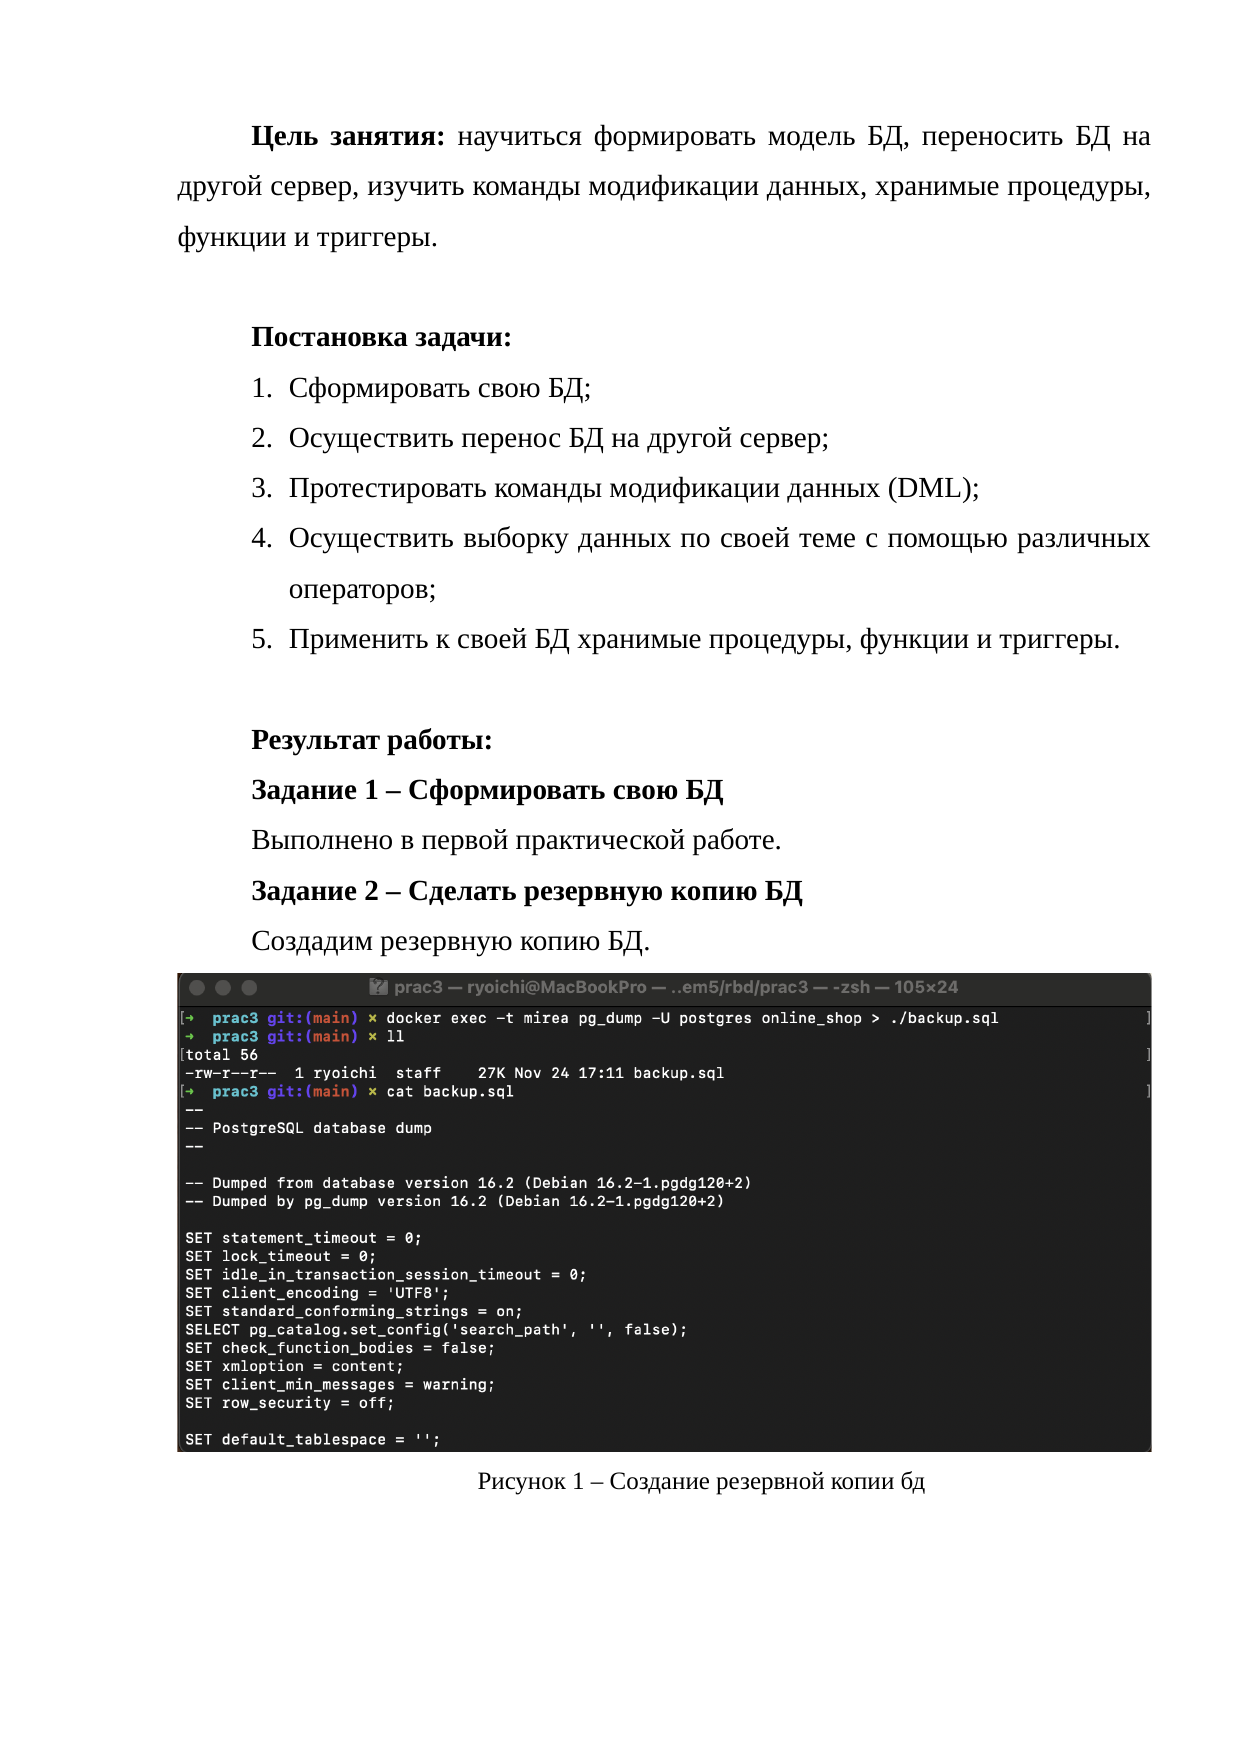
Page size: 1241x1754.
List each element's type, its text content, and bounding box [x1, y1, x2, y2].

picture [177, 973, 1152, 1452]
subtitle Задание 1 – Сформировать свою БД [177, 772, 1152, 806]
list Применить к своей БД хранимые процедуры, функции и триггеры. [251, 621, 1152, 655]
subtitle Задание 2 – Сделать резервную копию БД [177, 873, 1152, 906]
list Протестировать команды модификации данных (DML); [251, 470, 1152, 504]
text Постановка задачи: [177, 319, 1152, 353]
text Результат работы: [177, 722, 1152, 755]
text Создадим резервную копию БД. [177, 923, 1152, 957]
text Цель занятия: научиться формировать модель БД, переносить БД на другой сервер, изучить команды модификации данных, хранимые процедуры, функции и триггеры. [177, 118, 1152, 252]
list Сформировать свою БД; [251, 370, 1152, 403]
list Осуществить перенос БД на другой сервер; [251, 420, 1152, 453]
text Выполнено в первой практической работе. [177, 822, 1152, 856]
list Осуществить выборку данных по своей теме с помощью различных операторов; [251, 521, 1152, 604]
text Рисунок 1 – Создание резервной копии бд [177, 1466, 1152, 1495]
